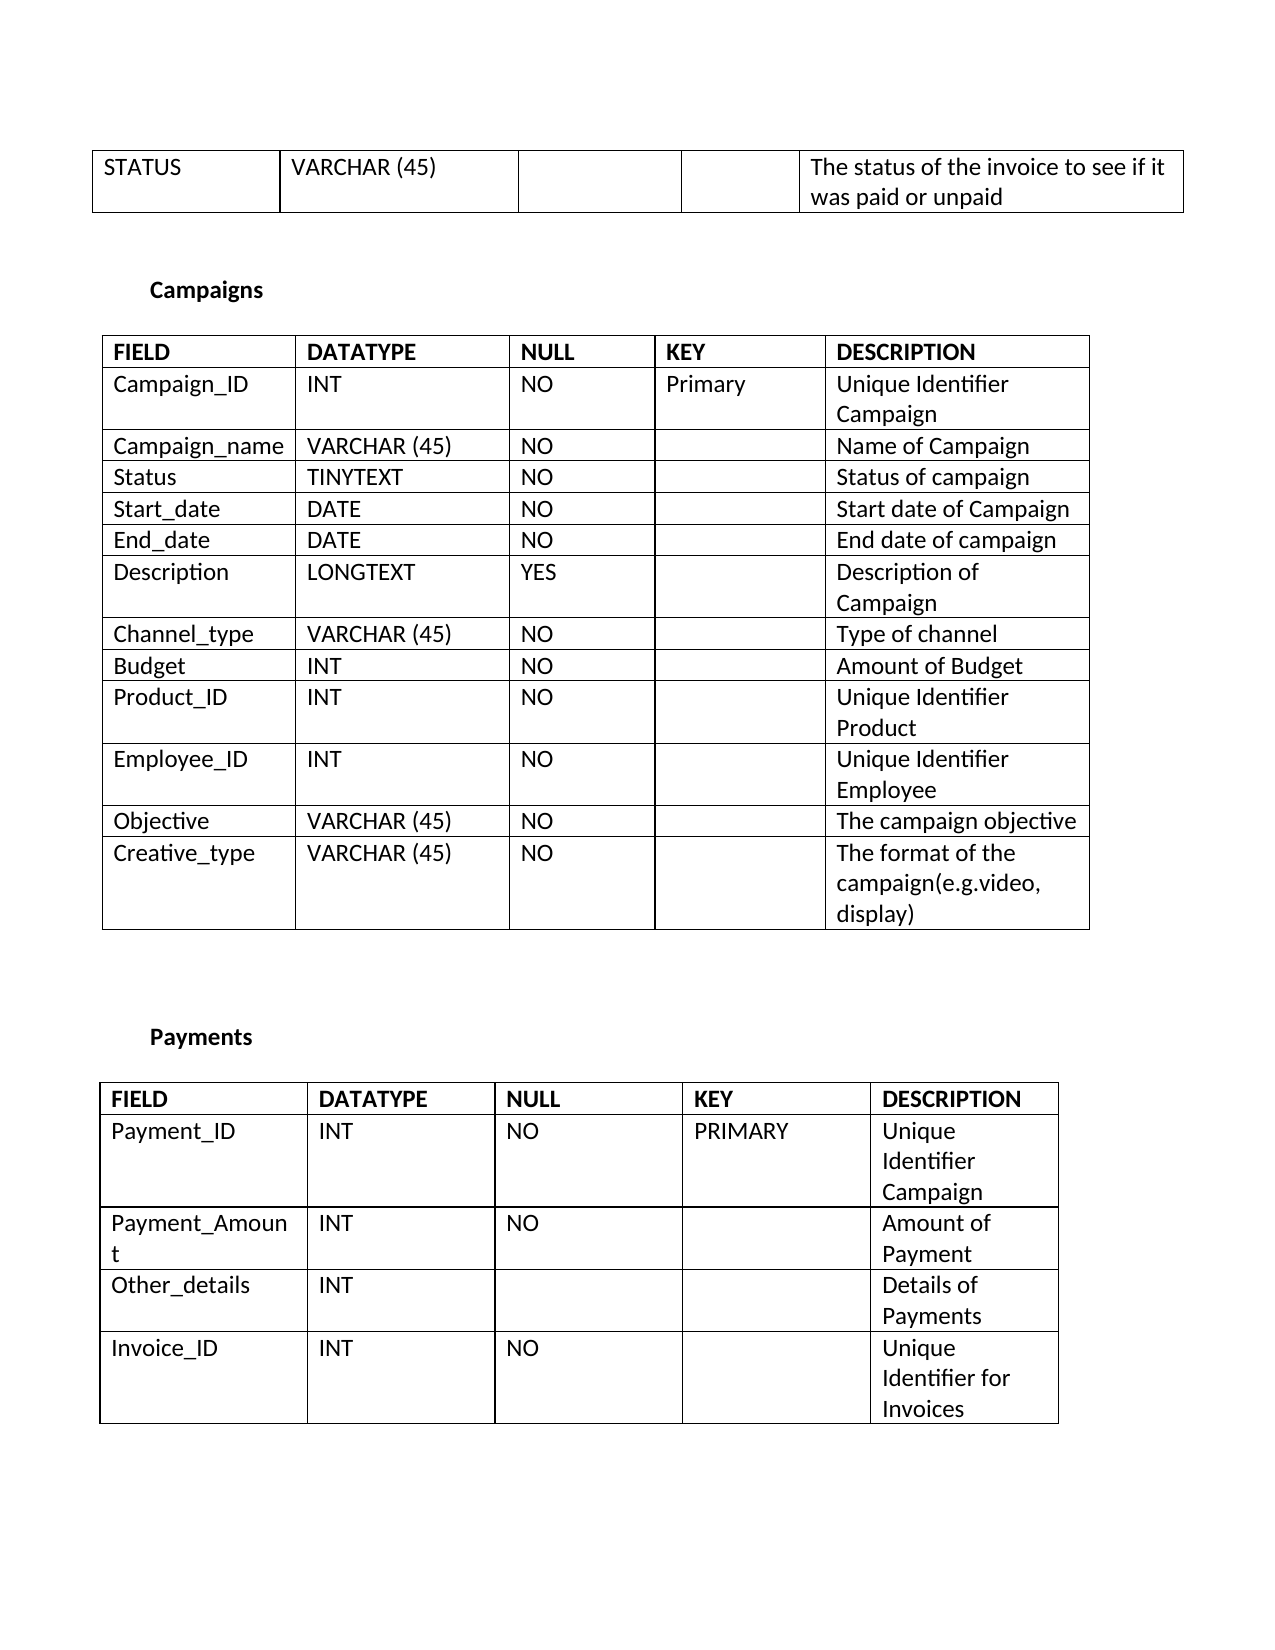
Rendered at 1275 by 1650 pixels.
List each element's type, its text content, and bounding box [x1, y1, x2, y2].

table_cell Unique Identifier for Invoices [871, 1332, 1058, 1423]
table_cell INT [296, 681, 509, 742]
table_cell NO [510, 461, 654, 492]
table_cell STATUS [93, 151, 279, 212]
table_cell [656, 461, 825, 492]
table_cell Payment_ID [101, 1115, 307, 1206]
table_header FIELD [103, 336, 295, 367]
table_header DATATYPE [296, 336, 509, 367]
table_cell [656, 806, 825, 836]
table_cell DATE [296, 493, 509, 523]
table_cell [656, 837, 825, 929]
table_cell LONGTEXT [296, 556, 509, 617]
table_cell Primary [656, 368, 825, 429]
table_cell TINYTEXT [296, 461, 509, 492]
table_cell [656, 493, 825, 523]
table_cell INT [296, 650, 509, 680]
table_cell PRIMARY [683, 1115, 870, 1206]
table_cell Unique Identifier Product [826, 681, 1089, 742]
table_cell Objective [103, 806, 295, 836]
table_cell DATE [296, 525, 509, 555]
table_cell NO [510, 744, 654, 804]
table_cell [682, 151, 799, 212]
table_cell VARCHAR (45) [281, 151, 518, 212]
table_header DESCRIPTION [871, 1083, 1058, 1114]
table_cell [656, 430, 825, 460]
table_cell YES [510, 556, 654, 617]
table_cell Name of Campaign [826, 430, 1089, 460]
table_cell Product_ID [103, 681, 295, 742]
table_cell [656, 525, 825, 555]
table_cell NO [510, 618, 654, 649]
table_cell Employee_ID [103, 744, 295, 804]
table_cell The format of the campaign(e.g.video, display) [826, 837, 1089, 929]
table_cell Amount of Payment [871, 1208, 1058, 1268]
table_cell End_date [103, 525, 295, 555]
table_cell Other_details [101, 1270, 307, 1331]
table_cell NO [510, 430, 654, 460]
table_cell NO [510, 493, 654, 523]
table_cell The status of the invoice to see if it was paid or unpaid [800, 151, 1183, 212]
table_cell INT [308, 1115, 494, 1206]
table_cell Type of channel [826, 618, 1089, 649]
table_cell Unique Identifier Campaign [826, 368, 1089, 429]
table_cell NO [496, 1208, 682, 1268]
table_cell Channel_type [103, 618, 295, 649]
table_cell Status [103, 461, 295, 492]
table_header DATATYPE [308, 1083, 494, 1114]
table_cell [656, 681, 825, 742]
table_cell NO [510, 650, 654, 680]
table_cell [519, 151, 681, 212]
table_header KEY [656, 336, 825, 367]
table_header DESCRIPTION [826, 336, 1089, 367]
table_cell INT [296, 368, 509, 429]
table_cell Status of campaign [826, 461, 1089, 492]
table_header KEY [683, 1083, 870, 1114]
table_cell Budget [103, 650, 295, 680]
table_cell Campaign_name [103, 430, 295, 460]
table_cell NO [510, 837, 654, 929]
table_cell [683, 1270, 870, 1331]
table_cell INT [308, 1270, 494, 1331]
text Campaigns [150, 274, 1125, 305]
table_cell Invoice_ID [101, 1332, 307, 1423]
table_cell End date of campaign [826, 525, 1089, 555]
table_cell VARCHAR (45) [296, 430, 509, 460]
table_cell INT [296, 744, 509, 804]
table_cell VARCHAR (45) [296, 837, 509, 929]
table_cell Details of Payments [871, 1270, 1058, 1331]
table_cell VARCHAR (45) [296, 806, 509, 836]
table_cell Description [103, 556, 295, 617]
table_cell The campaign objective [826, 806, 1089, 836]
table_header FIELD [101, 1083, 307, 1114]
table_cell [496, 1270, 682, 1331]
table_cell NO [510, 525, 654, 555]
table_cell [656, 650, 825, 680]
table_cell VARCHAR (45) [296, 618, 509, 649]
table_header NULL [496, 1083, 682, 1114]
table_cell [656, 556, 825, 617]
table_cell NO [510, 681, 654, 742]
table_cell INT [308, 1208, 494, 1268]
table_cell NO [496, 1115, 682, 1206]
table_cell Payment_Amount [101, 1208, 307, 1268]
table_cell [656, 744, 825, 804]
table_cell [656, 618, 825, 649]
table_cell NO [510, 806, 654, 836]
table_cell Amount of Budget [826, 650, 1089, 680]
table_cell Start date of Campaign [826, 493, 1089, 523]
text Payments [150, 1021, 1125, 1052]
table_cell Start_date [103, 493, 295, 523]
table_cell NO [510, 368, 654, 429]
table_header NULL [510, 336, 654, 367]
table_cell Description of Campaign [826, 556, 1089, 617]
table_cell Creative_type [103, 837, 295, 929]
table_cell Campaign_ID [103, 368, 295, 429]
table_cell Unique Identifier Employee [826, 744, 1089, 804]
table_cell [683, 1332, 870, 1423]
table_cell [683, 1208, 870, 1268]
table_cell INT [308, 1332, 494, 1423]
table_cell Unique Identifier Campaign [871, 1115, 1058, 1206]
table_cell NO [496, 1332, 682, 1423]
